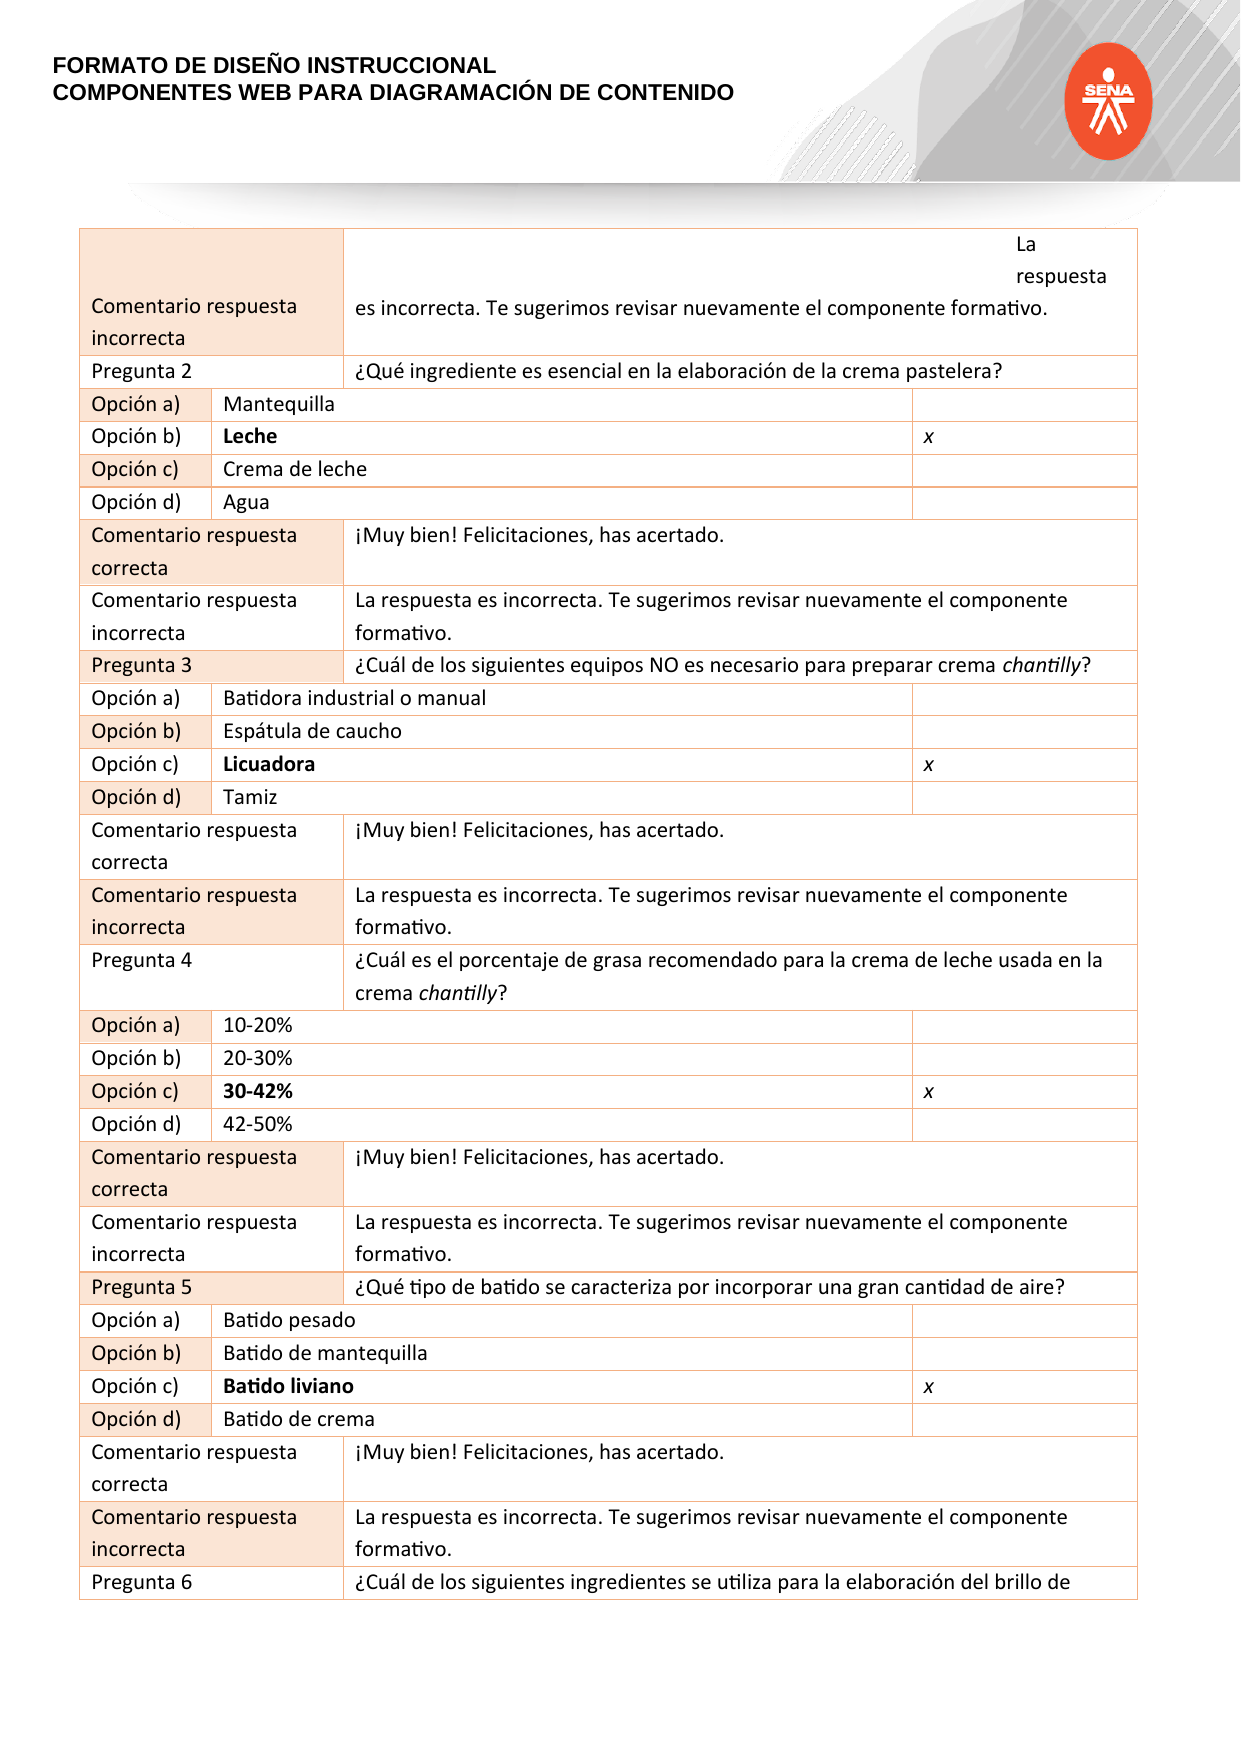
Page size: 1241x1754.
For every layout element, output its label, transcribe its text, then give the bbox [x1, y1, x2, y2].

table_cell Opción a) [80, 1305, 211, 1337]
table_cell Opción a) [80, 684, 211, 715]
table_cell Pregunta 5 [80, 1273, 343, 1304]
table_cell Pregunta 3 [80, 651, 343, 682]
table_cell [913, 1011, 1137, 1042]
table_cell [913, 684, 1137, 715]
table_cell Comentario respuesta correcta [80, 520, 343, 584]
table_cell 10-20% [212, 1011, 912, 1042]
table_cell Opción b) [80, 422, 211, 453]
table_cell La respuesta es incorrecta. Te sugerimos revisar nuevamente el componente formativo. [344, 229, 1137, 355]
table_cell Opción b) [80, 1338, 211, 1370]
table_cell La respuesta es incorrecta. Te sugerimos revisar nuevamente el componente formativo. [344, 1502, 1137, 1566]
table_cell Opción d) [80, 488, 211, 519]
table_cell Comentario respuesta incorrecta [80, 1502, 343, 1566]
table_cell [913, 488, 1137, 519]
table_cell Comentario respuesta correcta [80, 815, 343, 879]
table_cell ¡Muy bien! Felicitaciones, has acertado. [344, 520, 1137, 584]
table_cell ¡Muy bien! Felicitaciones, has acertado. [344, 815, 1137, 879]
table_cell [913, 1338, 1137, 1370]
table_cell Batido de mantequilla [212, 1338, 912, 1370]
table_cell ¿Cuál de los siguientes ingredientes se utiliza para la elaboración del brillo de chocolate? [344, 1567, 1137, 1599]
table_cell Pregunta 6 [80, 1567, 343, 1599]
table_cell Opción c) [80, 1076, 211, 1108]
table_cell Comentario respuesta incorrecta [80, 1207, 343, 1271]
table_cell [913, 1109, 1137, 1141]
table_cell Licuadora [212, 749, 912, 781]
table_cell [913, 455, 1137, 486]
table_cell ¿Cuál es el porcentaje de grasa recomendado para la crema de leche usada en la crema chantilly? [344, 945, 1137, 1009]
table_cell 42-50% [212, 1109, 912, 1141]
table_cell Pregunta 4 [80, 945, 343, 1009]
table_cell Comentario respuesta correcta [80, 1142, 343, 1206]
table_cell Crema de leche [212, 455, 912, 486]
table_cell Opción c) [80, 749, 211, 781]
table_cell La respuesta es incorrecta. Te sugerimos revisar nuevamente el componente formativo. [344, 586, 1137, 649]
table_cell ¡Muy bien! Felicitaciones, has acertado. [344, 1142, 1137, 1206]
table_cell Mantequilla [212, 389, 912, 421]
table_cell ¿Cuál de los siguientes equipos NO es necesario para preparar crema chantilly? [344, 651, 1137, 682]
table_cell La respuesta es incorrecta. Te sugerimos revisar nuevamente el componente formativo. [344, 1207, 1137, 1271]
table_cell Opción d) [80, 1404, 211, 1436]
table_cell Opción d) [80, 1109, 211, 1141]
table_cell Opción b) [80, 1044, 211, 1075]
table_cell Batido de crema [212, 1404, 912, 1436]
table_cell La respuesta es incorrecta. Te sugerimos revisar nuevamente el componente formativo. [344, 880, 1137, 944]
table_cell Tamiz [212, 782, 912, 814]
table_cell [913, 1305, 1137, 1337]
table_cell Batido pesado [212, 1305, 912, 1337]
table_cell Opción b) [80, 716, 211, 748]
table_cell Espátula de caucho [212, 716, 912, 748]
table_cell Comentario respuesta correcta [80, 1437, 343, 1501]
table_cell Comentario respuesta incorrecta [80, 880, 343, 944]
table_cell Opción a) [80, 389, 211, 421]
table_cell Comentario respuesta incorrecta [80, 229, 343, 355]
table_cell Batidora industrial o manual [212, 684, 912, 715]
table_cell Opción d) [80, 782, 211, 814]
table_cell Leche [212, 422, 912, 453]
table_cell [913, 1044, 1137, 1075]
table_cell Batido liviano [212, 1371, 912, 1403]
table_cell Opción c) [80, 455, 211, 486]
table_cell Agua [212, 488, 912, 519]
table_cell ¿Qué ingrediente es esencial en la elaboración de la crema pastelera? [344, 356, 1137, 388]
table_cell ¿Qué tipo de batido se caracteriza por incorporar una gran cantidad de aire? [344, 1273, 1137, 1304]
table_cell [913, 1404, 1137, 1436]
table_cell Comentario respuesta incorrecta [80, 586, 343, 649]
table_cell Opción a) [80, 1011, 211, 1042]
table_cell x [913, 749, 1137, 781]
table_cell [913, 716, 1137, 748]
table_cell Opción c) [80, 1371, 211, 1403]
table_cell 20-30% [212, 1044, 912, 1075]
table_cell ¡Muy bien! Felicitaciones, has acertado. [344, 1437, 1137, 1501]
table_cell x [913, 1371, 1137, 1403]
table_cell 30-42% [212, 1076, 912, 1108]
table_cell [913, 389, 1137, 421]
picture [0, 0, 1241, 229]
table_cell Pregunta 2 [80, 356, 343, 388]
table_cell x [913, 1076, 1137, 1108]
table_cell [913, 782, 1137, 814]
table_cell x [913, 422, 1137, 453]
